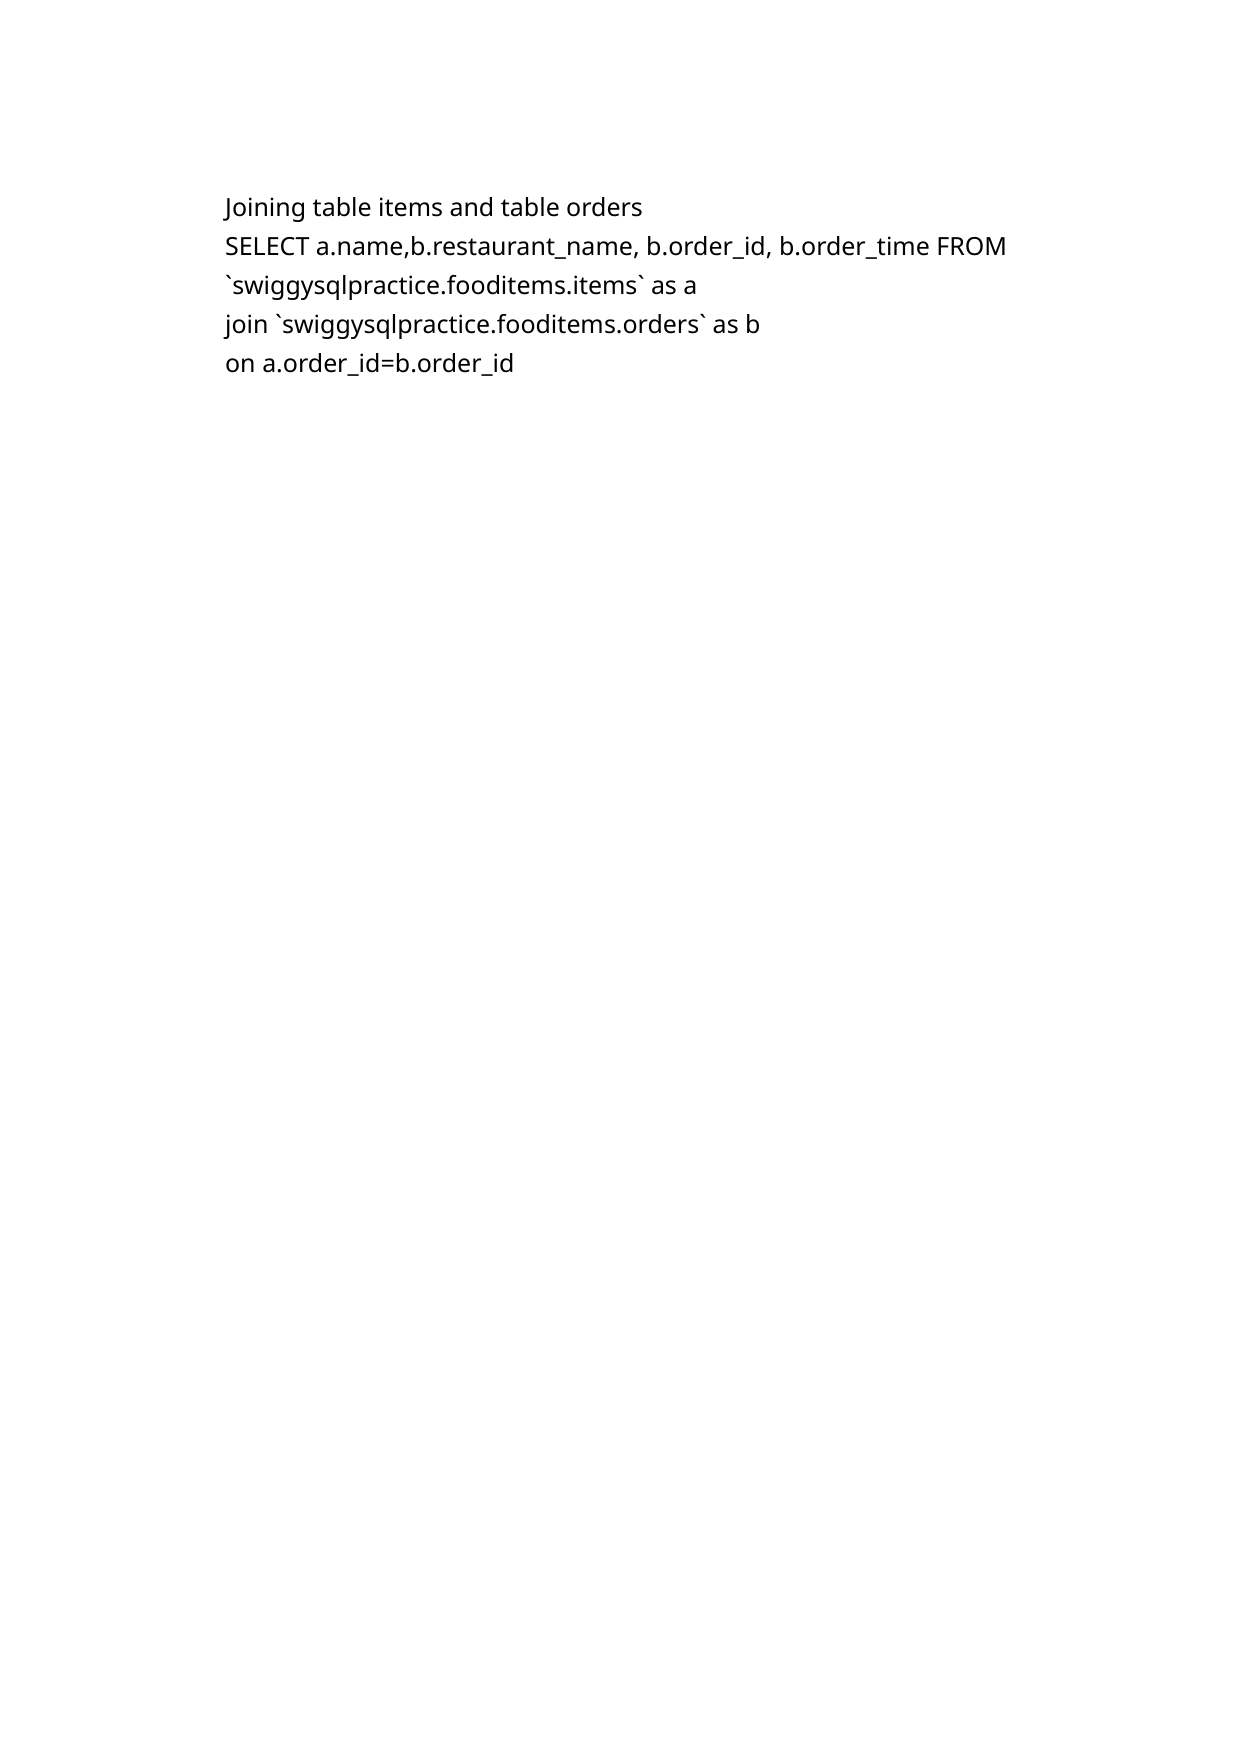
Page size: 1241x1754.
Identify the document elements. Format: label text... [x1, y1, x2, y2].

list on a.order_id=b.order_id [225, 346, 1090, 380]
list SELECT a.name,b.restaurant_name, b.order_id, b.order_time FROM `swiggysqlpractice.fooditems.items` as a [225, 228, 1090, 302]
list join `swiggysqlpractice.fooditems.orders` as b [225, 307, 1090, 341]
list Joining table items and table orders [225, 189, 1090, 223]
